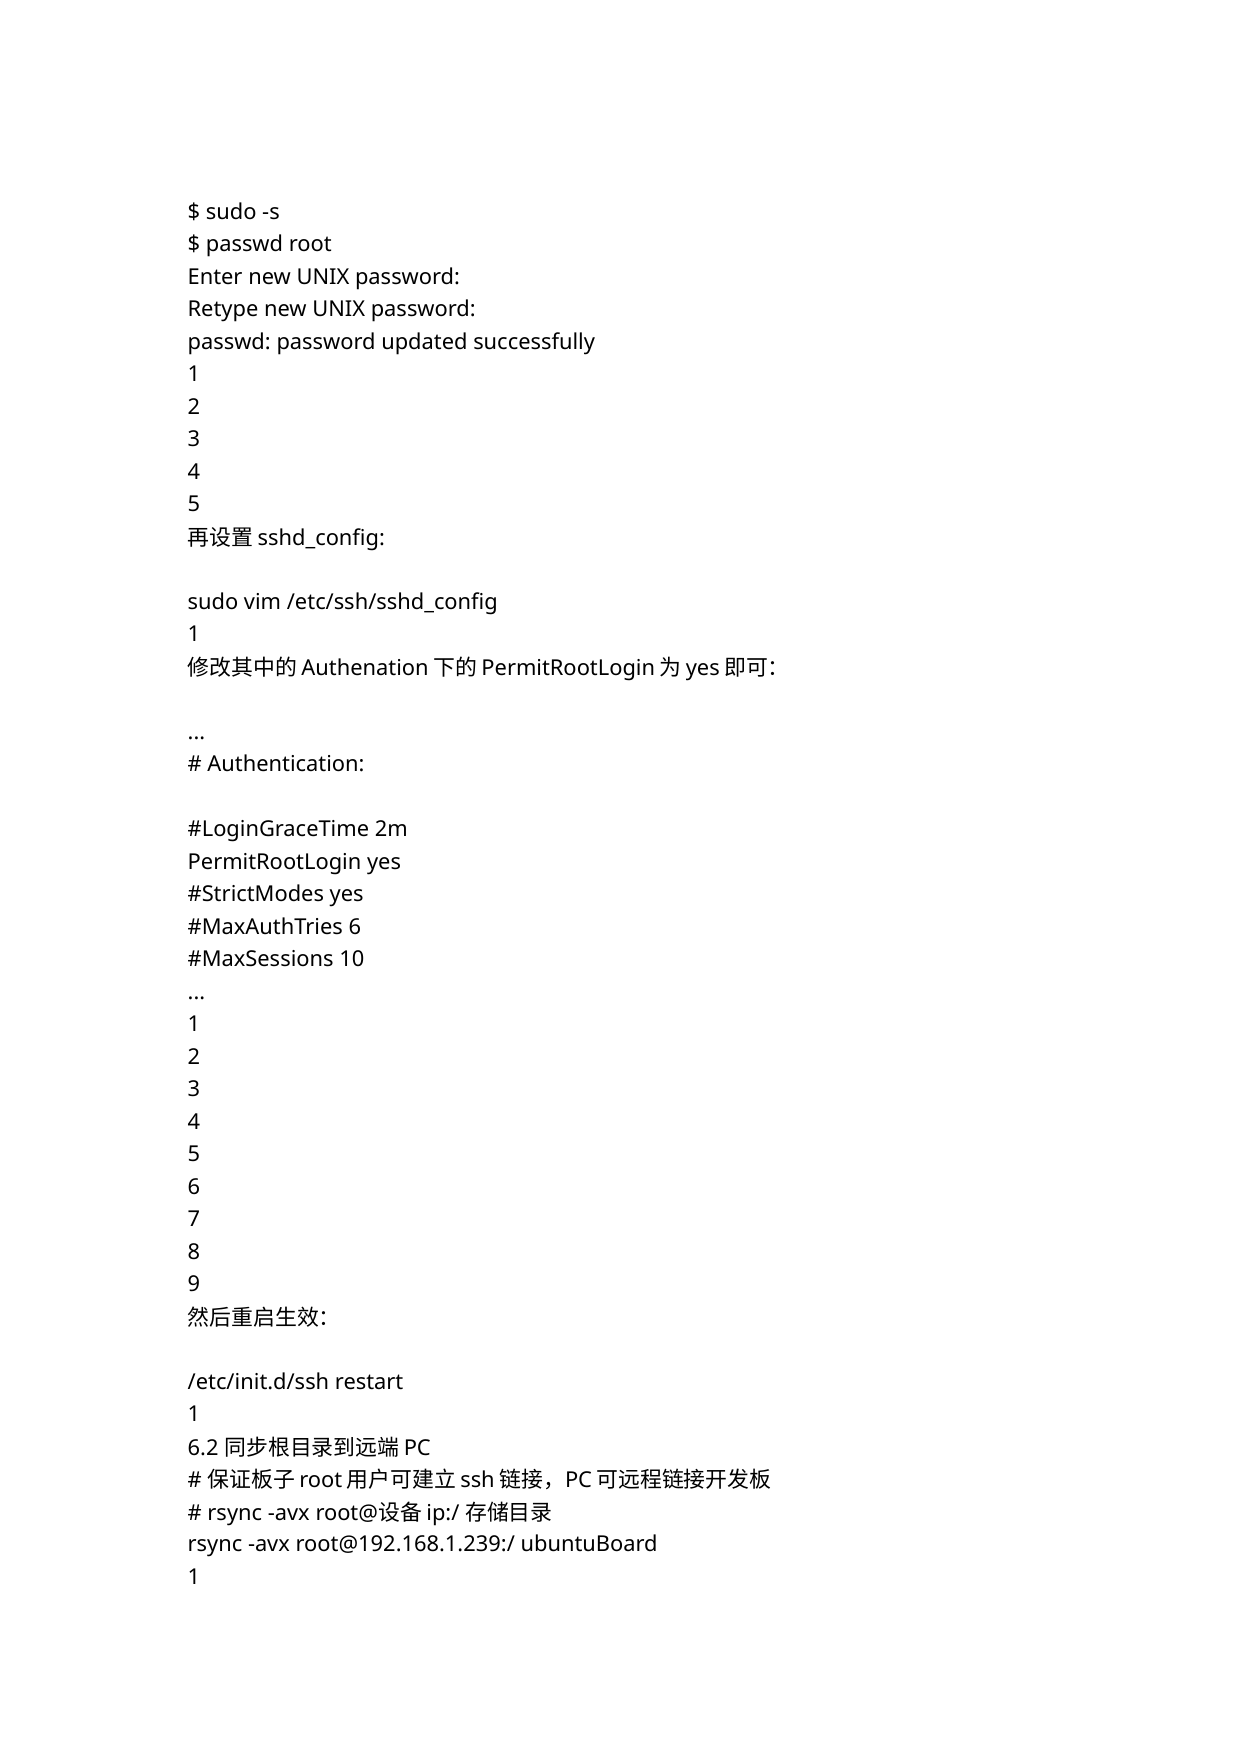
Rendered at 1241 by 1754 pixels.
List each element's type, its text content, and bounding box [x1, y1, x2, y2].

text ... [187, 714, 1053, 747]
text #LoginGraceTime 2m [187, 812, 1053, 844]
text 7 [187, 1202, 1053, 1234]
text $ sudo -s [187, 194, 1053, 227]
text # 保证板子root用户可建立ssh链接，PC可远程链接开发板 [187, 1462, 1053, 1494]
text 1 [187, 1559, 1053, 1592]
text 3 [187, 422, 1053, 454]
text 1 [187, 617, 1053, 649]
text $ passwd root [187, 227, 1053, 259]
text passwd: password updated successfully [187, 324, 1053, 357]
text /etc/init.d/ssh restart [187, 1364, 1053, 1397]
text # rsync -avx root@设备ip:/ 存储目录 [187, 1494, 1053, 1527]
text 再设置sshd_config: [187, 519, 1053, 552]
text 2 [187, 389, 1053, 422]
text Enter new UNIX password: [187, 259, 1053, 292]
text sudo vim /etc/ssh/sshd_config [187, 584, 1053, 617]
text 2 [187, 1039, 1053, 1072]
text #MaxAuthTries 6 [187, 909, 1053, 942]
text PermitRootLogin yes [187, 844, 1053, 877]
text 9 [187, 1267, 1053, 1299]
text 5 [187, 487, 1053, 519]
text 4 [187, 1104, 1053, 1137]
text 8 [187, 1234, 1053, 1267]
text 6.2 同步根目录到远端PC [187, 1429, 1053, 1462]
text #StrictModes yes [187, 877, 1053, 909]
text 3 [187, 1072, 1053, 1104]
text 然后重启生效： [187, 1299, 1053, 1332]
text ... [187, 974, 1053, 1007]
text 4 [187, 454, 1053, 487]
text rsync -avx root@192.168.1.239:/ ubuntuBoard [187, 1527, 1053, 1559]
text 5 [187, 1137, 1053, 1169]
text Retype new UNIX password: [187, 292, 1053, 324]
text 1 [187, 1007, 1053, 1039]
text #MaxSessions 10 [187, 942, 1053, 974]
text 6 [187, 1169, 1053, 1202]
text 修改其中的Authenation下的PermitRootLogin为yes即可： [187, 649, 1053, 682]
text 1 [187, 357, 1053, 389]
text # Authentication: [187, 747, 1053, 779]
text 1 [187, 1397, 1053, 1429]
